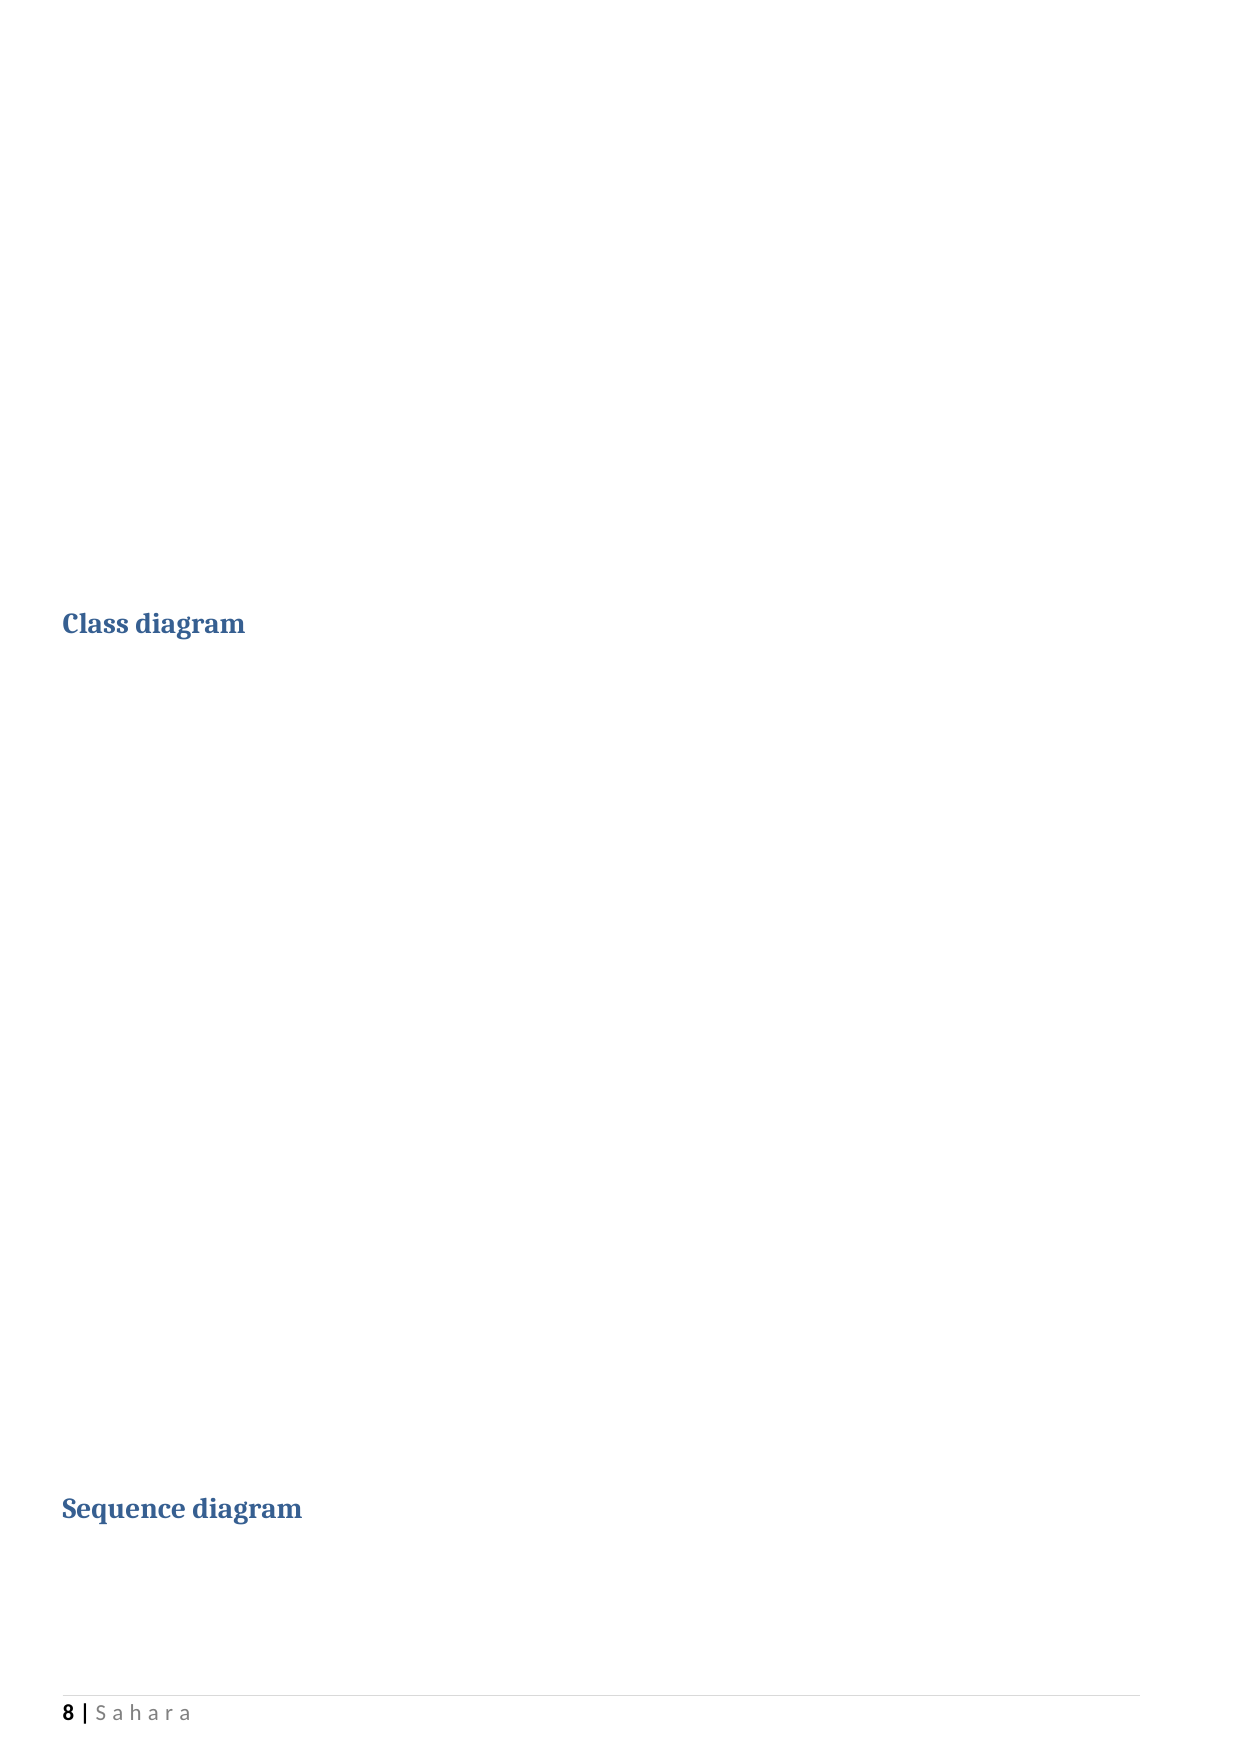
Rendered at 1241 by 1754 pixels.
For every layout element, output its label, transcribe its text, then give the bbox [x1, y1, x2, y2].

subtitle Class diagram [62, 607, 1140, 641]
subtitle Sequence diagram [62, 1493, 1140, 1526]
